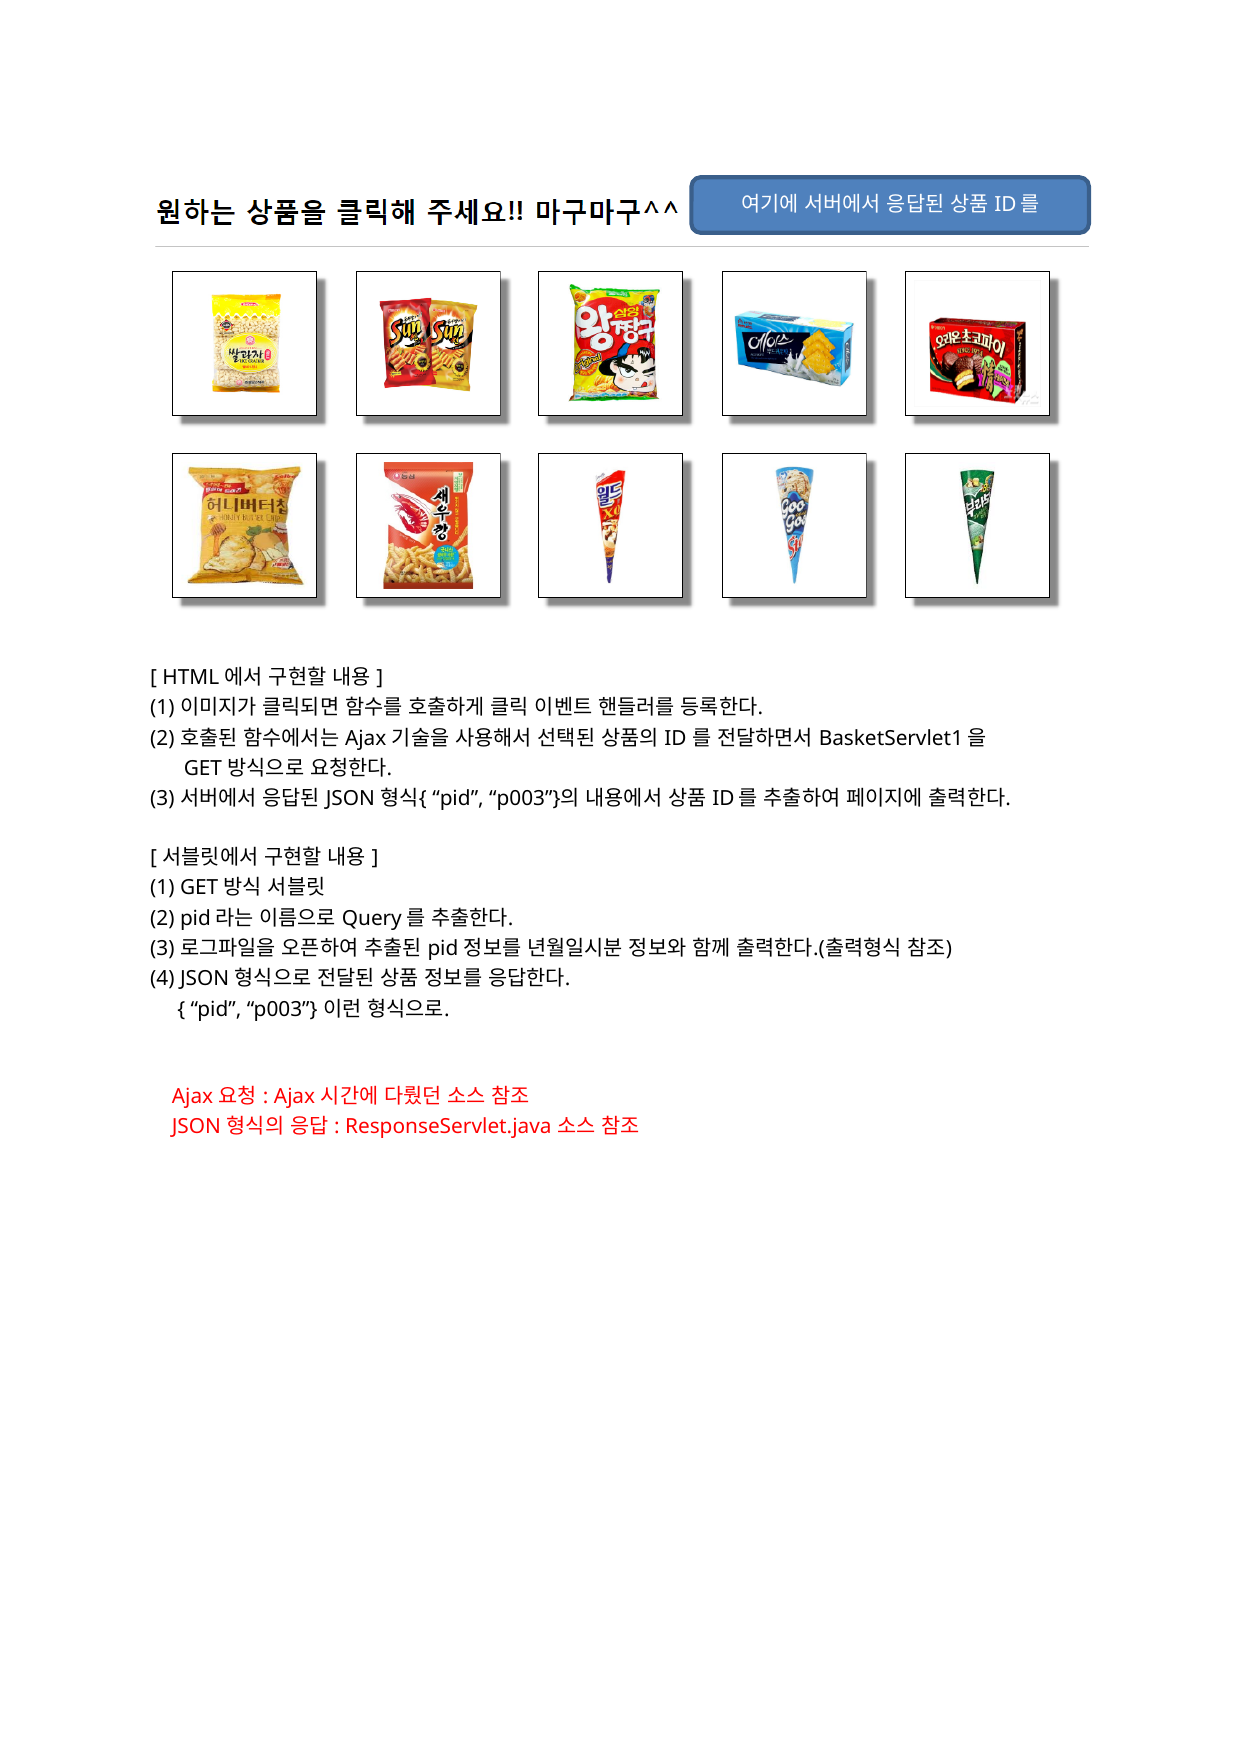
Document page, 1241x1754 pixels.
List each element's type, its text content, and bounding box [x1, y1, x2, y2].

text [ 서블릿에서 구현할 내용 ] [150, 840, 1090, 871]
picture [150, 177, 1089, 632]
text (1) 이미지가 클릭되면 함수를 호출하게 클릭 이벤트 핸들러를 등록한다. [150, 691, 1090, 721]
text [ HTML 에서 구현할 내용 ] [150, 660, 1090, 691]
text JSON 형식의 응답 : ResponseServlet.java 소스 참조 [150, 1109, 1090, 1140]
text Ajax 요청 : Ajax 시간에 다뤘던 소스 참조 [150, 1079, 1090, 1109]
text (3) 서버에서 응답된 JSON 형식{ “pid”, “p003”}의 내용에서 상품 ID를 추출하여 페이지에 출력한다. [150, 782, 1090, 812]
text GET 방식으로 요청한다. [150, 751, 1090, 782]
text (1) GET 방식 서블릿 [150, 871, 1090, 901]
text (3) 로그파일을 오픈하여 추출된 pid 정보를 년월일시분 정보와 함께 출력한다.(출력형식 참조) [150, 931, 1090, 962]
text { “pid”, “p003”} 이런 형식으로. [150, 992, 1090, 1022]
text (2) pid라는 이름으로 Query를 추출한다. [150, 901, 1090, 931]
text (4) JSON 형식으로 전달된 상품 정보를 응답한다. [150, 962, 1090, 992]
text (2) 호출된 함수에서는 Ajax 기술을 사용해서 선택된 상품의 ID 를 전달하면서 BasketServlet1을 [150, 721, 1090, 751]
